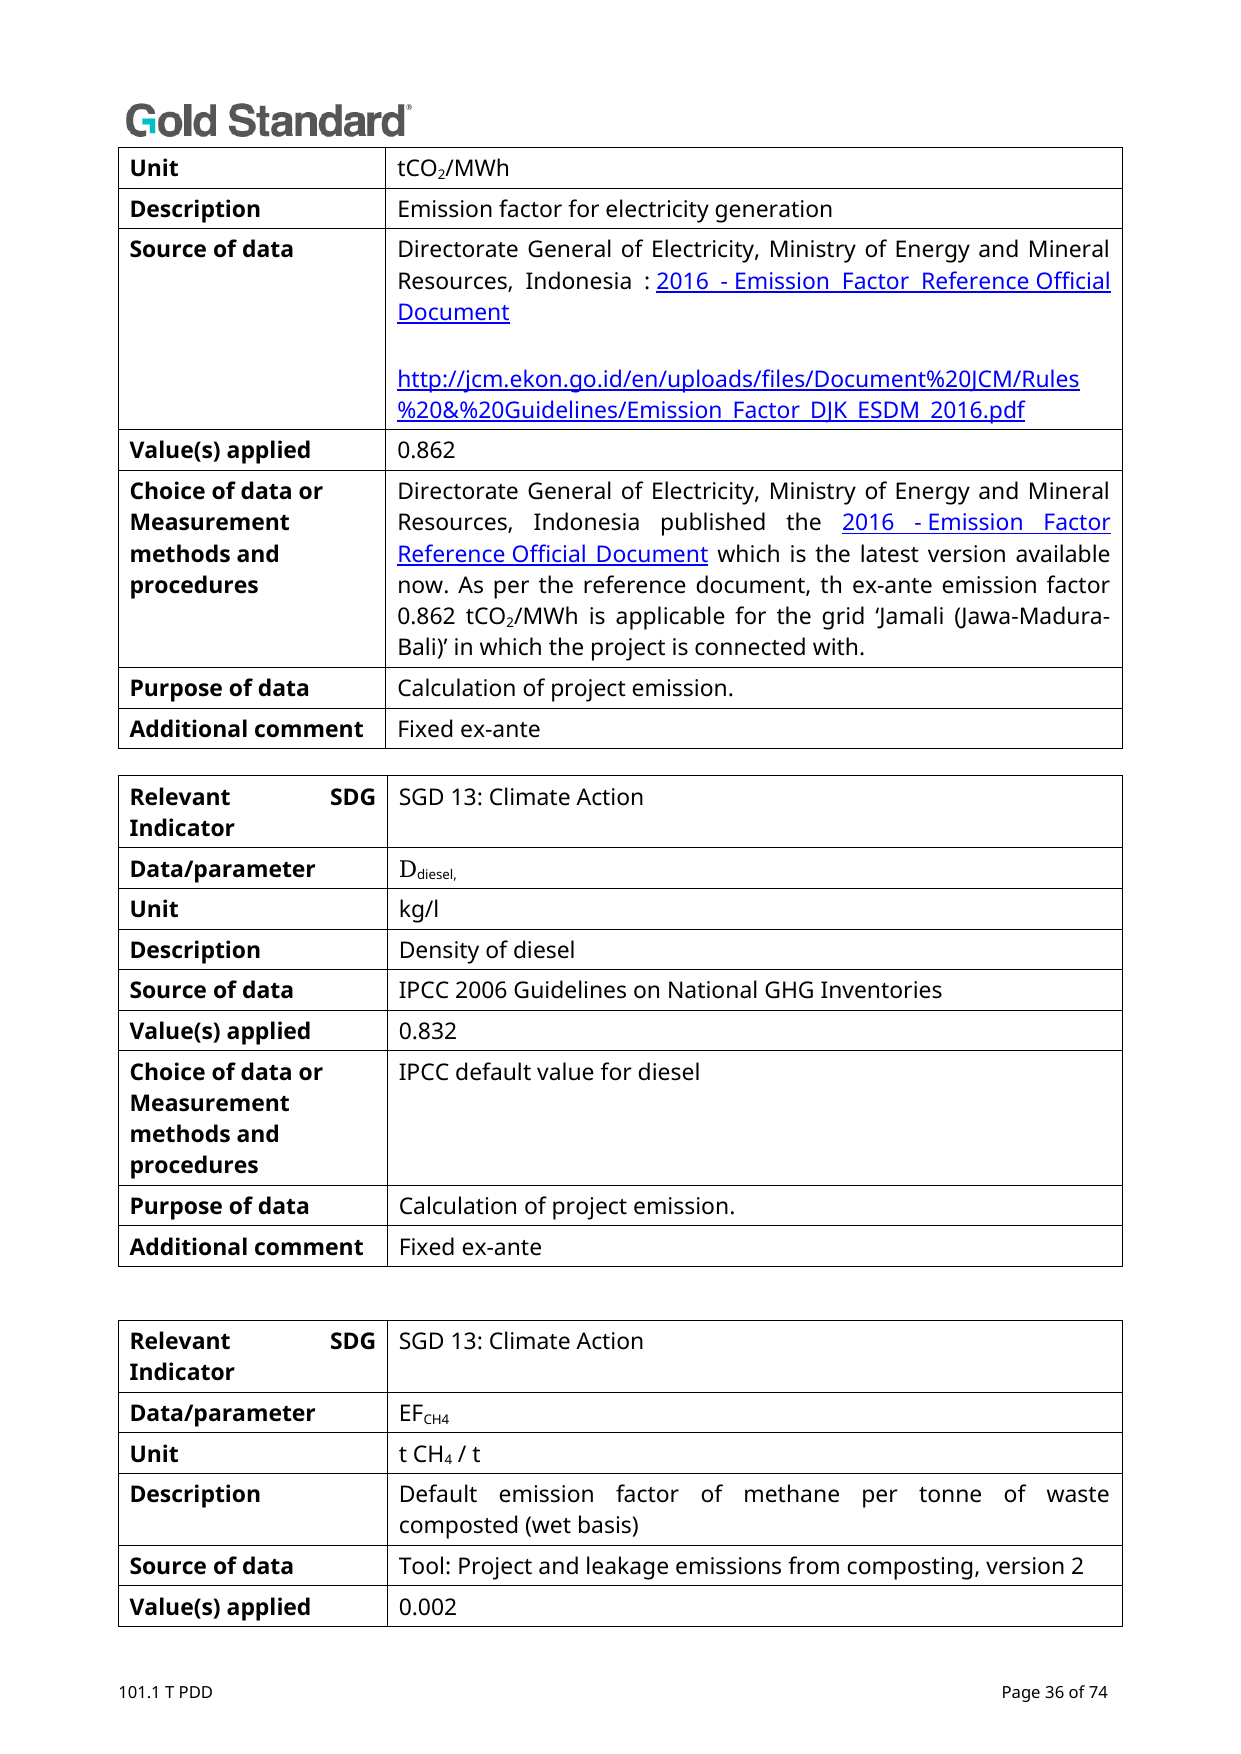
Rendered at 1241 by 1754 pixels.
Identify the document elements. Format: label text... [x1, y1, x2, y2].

table_cell Unit [119, 1433, 387, 1473]
table_cell Unit [119, 889, 387, 928]
table_cell Directorate General of Electricity, Ministry of Energy and Mineral Resources, Indonesia published the 2016 - Emission Factor Reference Official Document which is the latest version available now. As per the reference document, th ex-ante emission factor 0.862 tCO2/MWh is applicable for the grid ‘Jamali (Jawa-Madura-Bali)’ in which the project is connected with. [386, 471, 1122, 667]
table_cell Source of data [119, 229, 385, 429]
table_header SGD 13: Climate Action [388, 776, 1122, 847]
table_cell Value(s) applied [119, 430, 385, 470]
table_cell Purpose of data [119, 668, 385, 707]
table_cell 0.002 [388, 1586, 1122, 1626]
table_cell Source of data [119, 970, 387, 1010]
table_cell Fixed ex-ante [388, 1226, 1122, 1266]
table_cell tCO2/MWh [386, 148, 1122, 188]
table_cell Value(s) applied [119, 1586, 387, 1626]
table_cell t CH4 / t [388, 1433, 1122, 1473]
table_cell Purpose of data [119, 1186, 387, 1225]
table_cell 0.832 [388, 1011, 1122, 1050]
table_cell IPCC default value for diesel [388, 1051, 1122, 1185]
table_cell kg/l [388, 889, 1122, 928]
table_header Relevant SDG Indicator [119, 1321, 387, 1392]
table_cell Unit [119, 148, 385, 188]
table_cell Data/parameter [119, 1393, 387, 1432]
table_header SGD 13: Climate Action [388, 1321, 1122, 1392]
table_cell Additional comment [119, 709, 385, 748]
table_cell Description [119, 189, 385, 228]
table_cell Fixed ex-ante [386, 709, 1122, 748]
table_cell Additional comment [119, 1226, 387, 1266]
table_cell Choice of data or Measurement methods and procedures [119, 1051, 387, 1185]
table_cell Data/parameter [119, 848, 387, 888]
table_cell Description [119, 1474, 387, 1545]
table_cell Choice of data or Measurement methods and procedures [119, 471, 385, 667]
table_cell Description [119, 930, 387, 969]
table_cell Directorate General of Electricity, Ministry of Energy and Mineral Resources, Indonesia : 2016 - Emission Factor Reference Official Document http://jcm.ekon.go.id/en/uploads/files/Document%20JCM/Rules%20&%20Guidelines/Emission_Factor_DJK_ESDM_2016.pdf [386, 229, 1122, 429]
table_cell IPCC 2006 Guidelines on National GHG Inventories [388, 970, 1122, 1010]
table_cell Tool: Project and leakage emissions from composting, version 2 [388, 1546, 1122, 1585]
picture [118, 88, 419, 147]
table_cell Value(s) applied [119, 1011, 387, 1050]
table_cell Source of data [119, 1546, 387, 1585]
table_cell Default emission factor of methane per tonne of waste composted (wet basis) [388, 1474, 1122, 1545]
table_header Relevant SDG Indicator [119, 776, 387, 847]
table_cell EFCH4 [388, 1393, 1122, 1432]
table_cell Ddiesel, [388, 848, 1122, 888]
table_cell Density of diesel [388, 930, 1122, 969]
table_cell Calculation of project emission. [388, 1186, 1122, 1225]
table_cell Emission factor for electricity generation [386, 189, 1122, 228]
table_cell Calculation of project emission. [386, 668, 1122, 707]
table_cell 0.862 [386, 430, 1122, 470]
